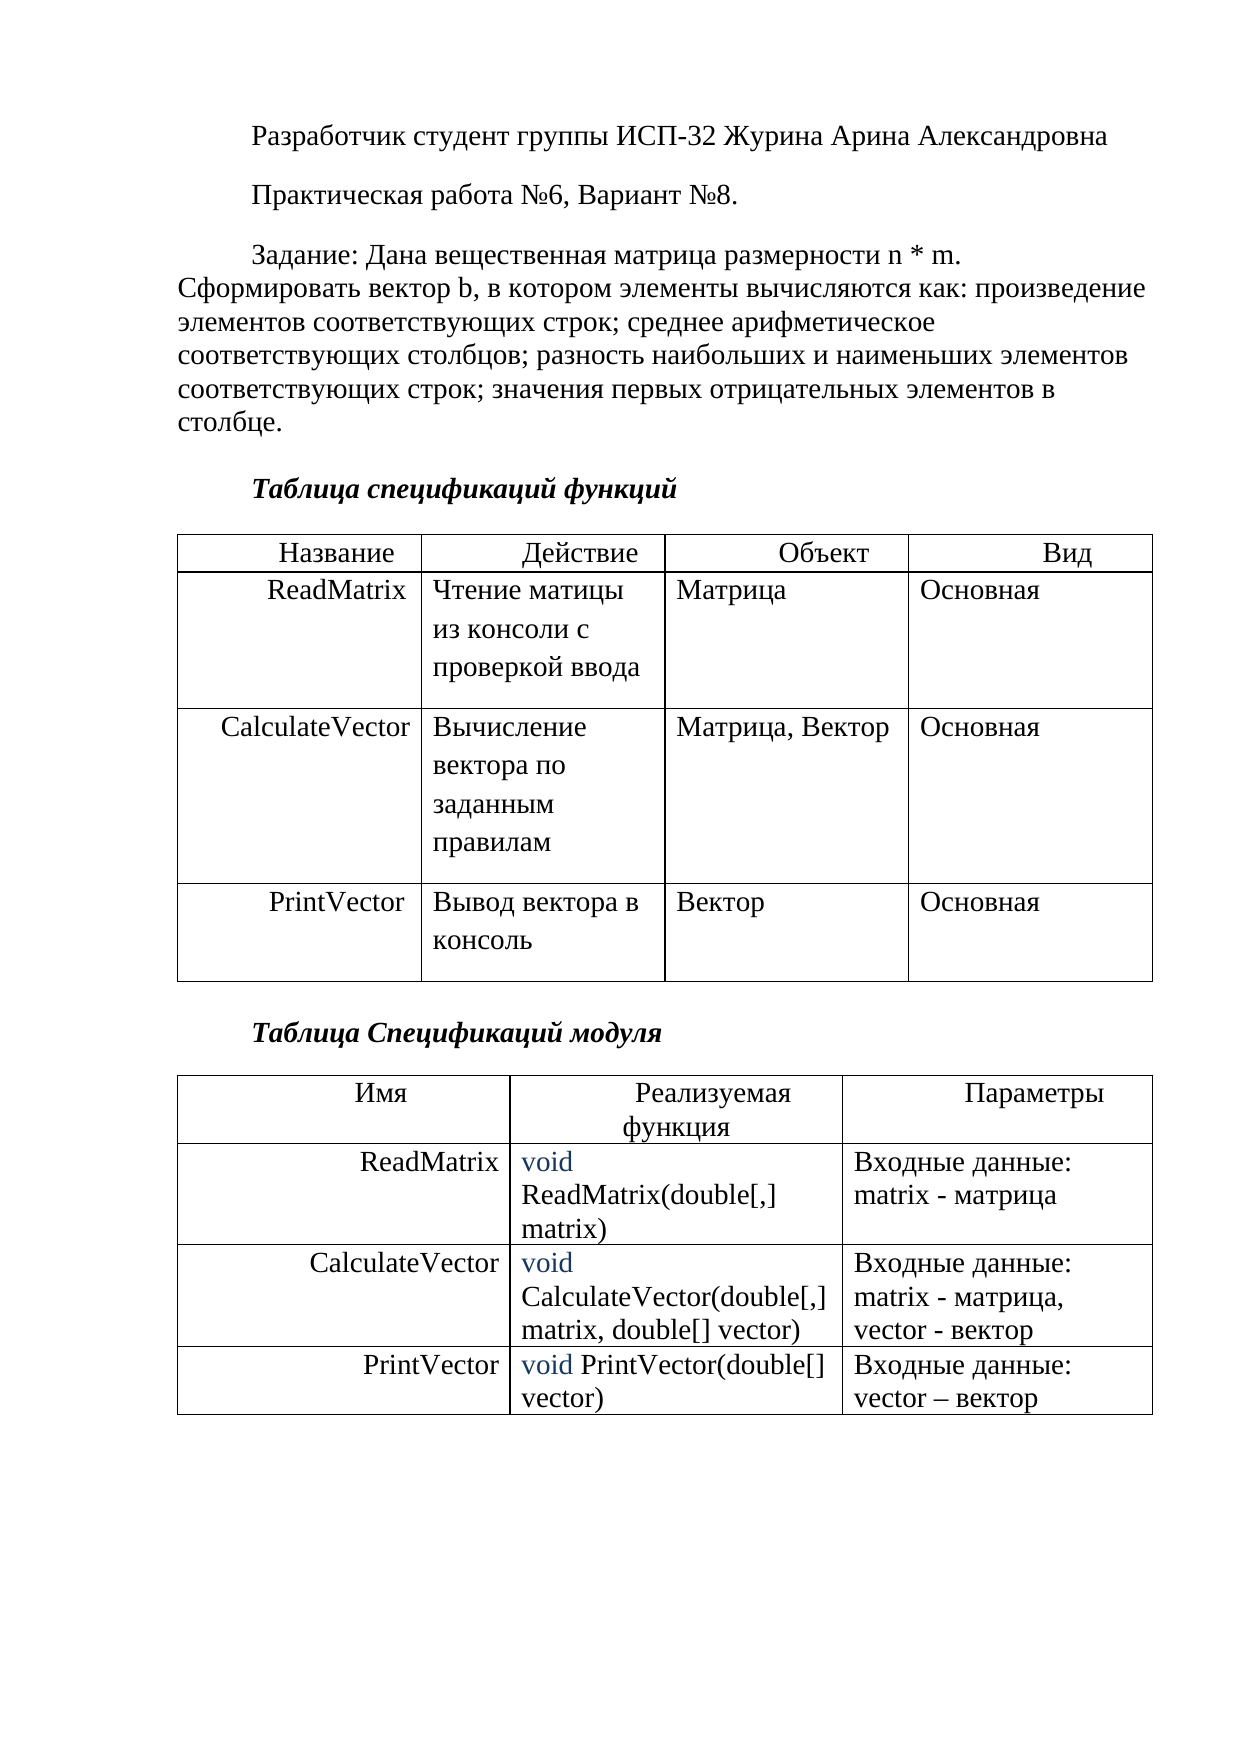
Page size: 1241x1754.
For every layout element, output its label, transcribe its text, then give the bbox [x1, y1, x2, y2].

table_cell ReadMatrix [178, 573, 421, 708]
table_cell Основная [909, 884, 1152, 981]
table_cell CalculateVector [178, 1245, 509, 1346]
table_cell void PrintVector(double[] vector) [511, 1347, 842, 1414]
table_cell Вектор [666, 884, 908, 981]
table_cell PrintVector [178, 884, 421, 981]
table_header Реализуемая функция [511, 1076, 842, 1143]
table_cell Матрица, Вектор [666, 709, 908, 883]
text Таблица спецификаций функций [177, 472, 1152, 534]
text Задание: Дана вещественная матрица размерности n * m. Сформировать вектор b, в котором элементы вычисляются как: произведение элементов соответствующих строк; среднее арифметическое соответствующих столбцов; разность наибольших и наименьших элементов соответствующих строк; значения первых отрицательных элементов в столбце. [177, 237, 1152, 438]
table_cell PrintVector [178, 1347, 509, 1414]
table_cell Матрица [666, 573, 908, 708]
table_cell Чтение матицы из консоли с проверкой ввода [422, 573, 664, 708]
table_header Объект [666, 535, 908, 571]
table_cell Вычисление вектора по заданным правилам [422, 709, 664, 883]
table_cell Входные данные: vector – вектор [843, 1347, 1152, 1414]
table_cell Входные данные: matrix - матрица [843, 1144, 1152, 1244]
table_cell CalculateVector [178, 709, 421, 883]
table_header Название [178, 535, 421, 571]
text Таблица Спецификаций модуля [177, 1015, 1152, 1049]
table_cell ReadMatrix [178, 1144, 509, 1244]
text Разработчик студент группы ИСП-32 Журина Арина Александровна [177, 118, 1152, 152]
table_cell void ReadMatrix(double[,] matrix) [511, 1144, 842, 1244]
table_header Действие [422, 535, 664, 571]
table_header Имя [178, 1076, 509, 1143]
table_header Параметры [843, 1076, 1152, 1143]
table_cell Основная [909, 709, 1152, 883]
text Практическая работа №6, Вариант №8. [177, 177, 1152, 211]
table_cell Входные данные: matrix - матрица, vector - вектор [843, 1245, 1152, 1346]
table_cell Основная [909, 573, 1152, 708]
table_header Вид [909, 535, 1152, 571]
table_cell void CalculateVector(double[,] matrix, double[] vector) [511, 1245, 842, 1346]
table_cell Вывод вектора в консоль [422, 884, 664, 981]
